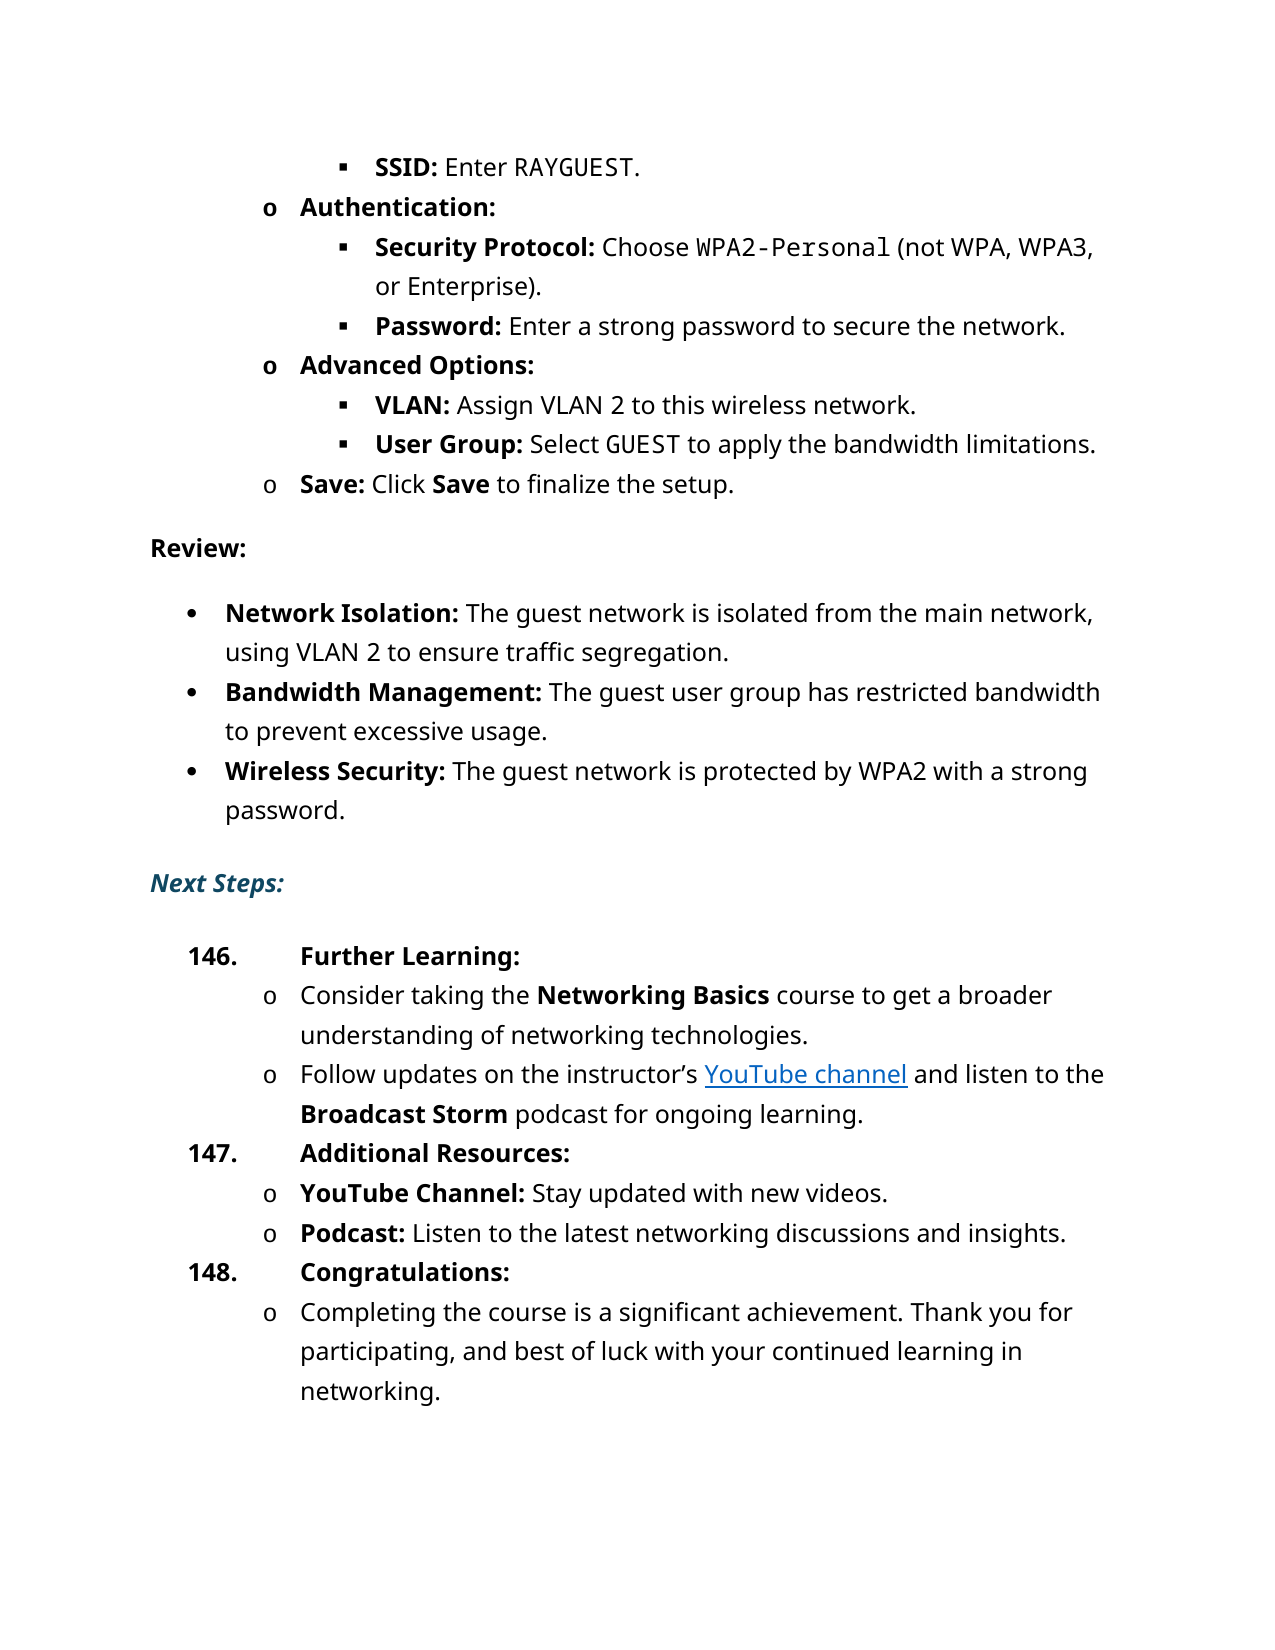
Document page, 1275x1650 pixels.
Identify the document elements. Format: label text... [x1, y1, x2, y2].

list Bandwidth Management: The guest user group has restricted bandwidth to prevent excessive usage. [187, 674, 1125, 748]
list Security Protocol: Choose WPA2-Personal (not WPA, WPA3, or Enterprise). [337, 229, 1125, 303]
subtitle Next Steps: [150, 866, 1125, 899]
list VLAN: Assign VLAN 2 to this wireless network. [337, 387, 1125, 421]
list Follow updates on the instructor’s YouTube channel and listen to the Broadcast Storm podcast for ongoing learning. [262, 1057, 1125, 1131]
list YouTube Channel: Stay updated with new videos. [262, 1176, 1125, 1210]
list SSID: Enter RAYGUEST. [337, 150, 1125, 184]
list Network Isolation: The guest network is isolated from the main network, using VLAN 2 to ensure traffic segregation. [187, 595, 1125, 669]
list Wireless Security: The guest network is protected by WPA2 with a strong password. [187, 753, 1125, 827]
list Save: Click Save to finalize the setup. [262, 466, 1125, 501]
list Advanced Options: [262, 348, 1125, 382]
list User Group: Select GUEST to apply the bandwidth limitations. [337, 427, 1125, 461]
text Review: [150, 531, 1125, 565]
list Further Learning: [187, 938, 1125, 972]
list Additional Resources: [187, 1136, 1125, 1170]
list Authentication: [262, 189, 1125, 224]
list Password: Enter a strong password to secure the network. [337, 308, 1125, 342]
list Completing the course is a significant achievement. Thank you for participating, and best of luck with your continued learning in networking. [262, 1294, 1125, 1408]
list Congratulations: [187, 1255, 1125, 1289]
list Podcast: Listen to the latest networking discussions and insights. [262, 1215, 1125, 1249]
list Consider taking the Networking Basics course to get a broader understanding of networking technologies. [262, 978, 1125, 1051]
